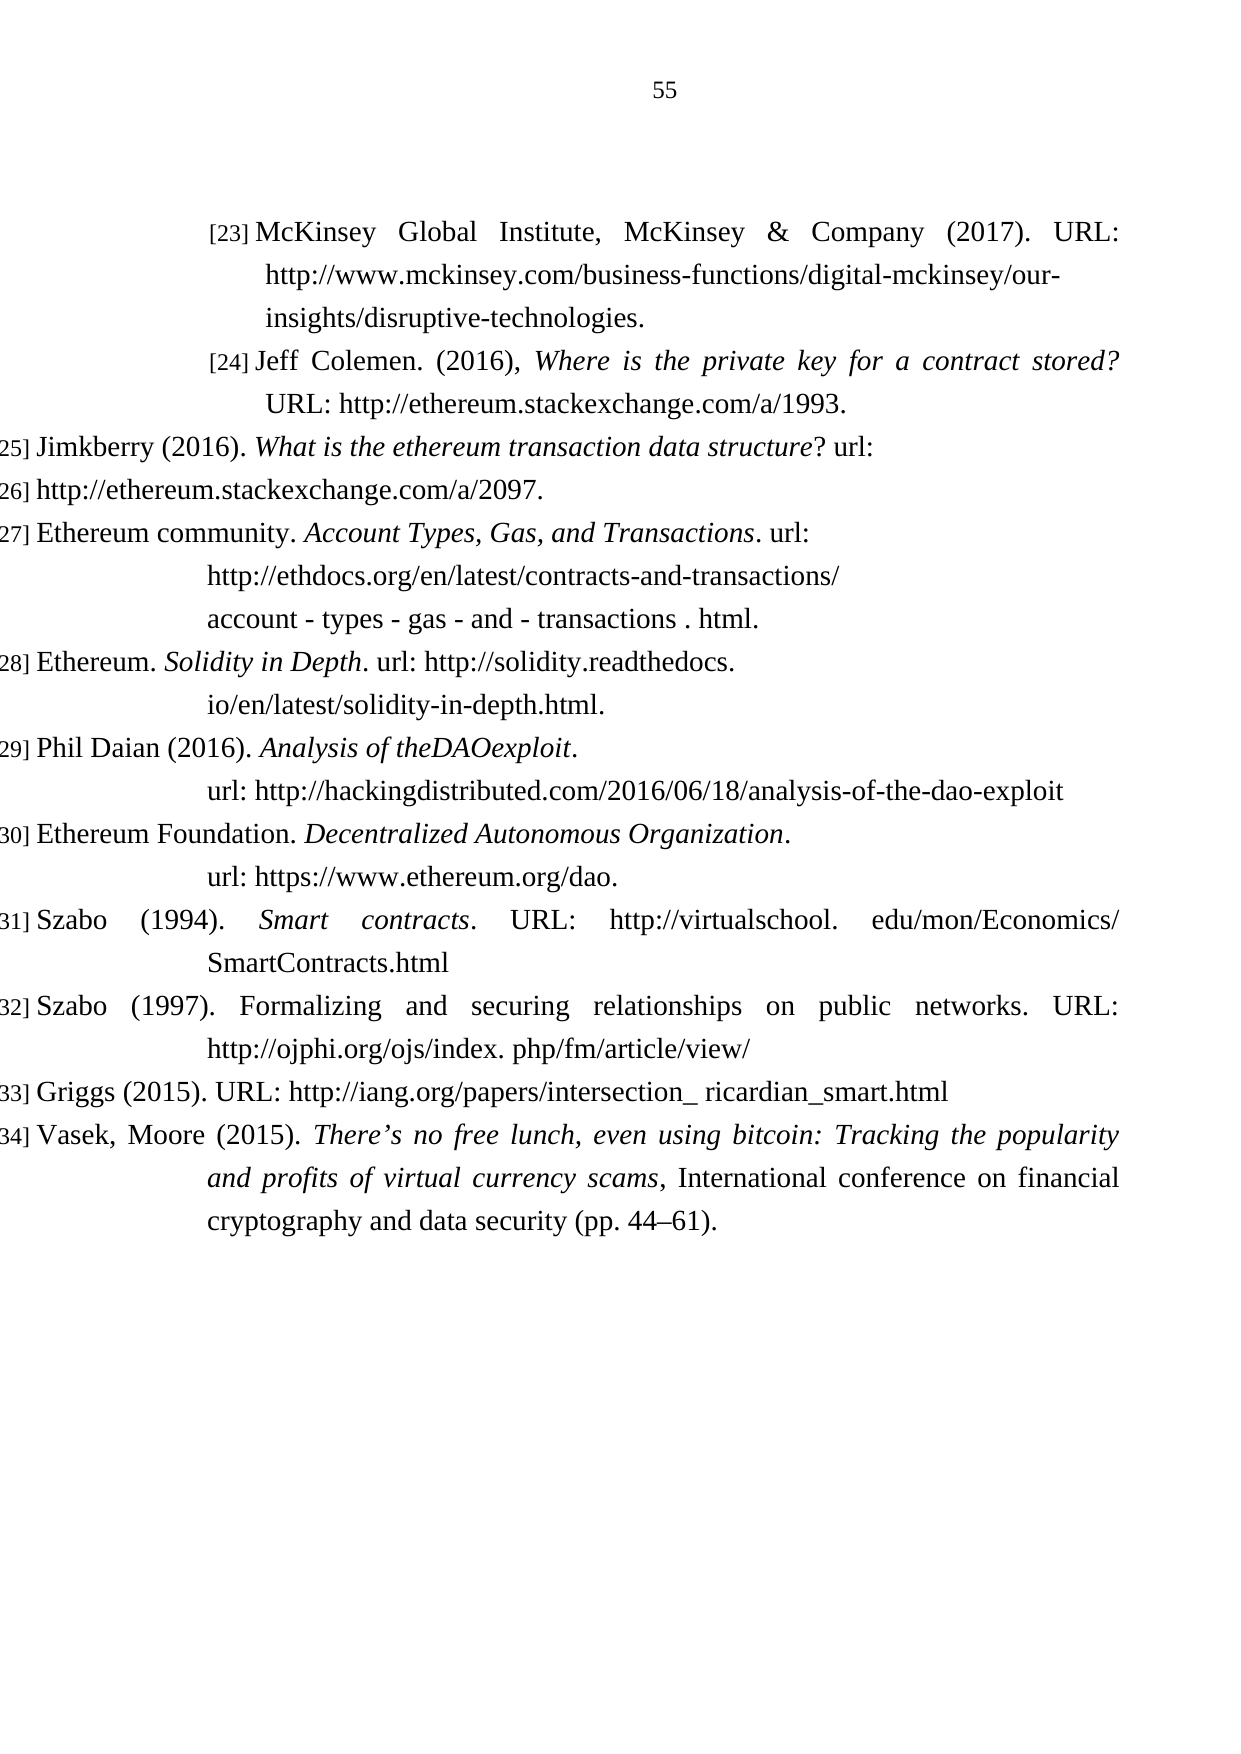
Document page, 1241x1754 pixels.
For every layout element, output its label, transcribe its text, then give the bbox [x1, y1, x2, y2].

list Ethereum Foundation. Decentralized Autonomous Organization. [0, 809, 1120, 852]
text account - types - gas - and - transactions . html. [207, 594, 1120, 637]
list Szabo (1997). Formalizing and securing relationships on public networks. URL: http://ojphi.org/ojs/index. php/fm/article/view/ [0, 981, 1120, 1067]
list Vasek, Moore (2015). There’s no free lunch, even using bitcoin: Tracking the popularity and profits of virtual currency scams, International conference on financial cryptography and data security (pp. 44–61). [0, 1110, 1120, 1239]
list Ethereum. Solidity in Depth. url: http://solidity.readthedocs. [0, 637, 1120, 680]
text http://ethdocs.org/en/latest/contracts-and-transactions/ [207, 551, 1120, 594]
list Phil Daian (2016). Analysis of theDAOexploit. [0, 723, 1120, 766]
list McKinsey Global Institute, McKinsey & Company (2017). URL: http://www.mckinsey.com/business-functions/digital-mckinsey/our-insights/disruptive-technologies. [209, 207, 1120, 336]
list http://ethereum.stackexchange.com/a/2097. [0, 465, 1120, 508]
list Jeff Colemen. (2016), Where is the private key for a contract stored? URL: http://ethereum.stackexchange.com/a/1993. [209, 336, 1120, 422]
list Ethereum community. Account Types, Gas, and Transactions. url: [0, 508, 1120, 551]
list Griggs (2015). URL: http://iang.org/papers/intersection_ ricardian_smart.html [0, 1067, 1120, 1110]
text url: https://www.ethereum.org/dao. [207, 852, 1120, 895]
list Jimkberry (2016). What is the ethereum transaction data structure? url: [0, 422, 1120, 465]
text url: http://hackingdistributed.com/2016/06/18/analysis-of-the-dao-exploit [207, 766, 1120, 809]
list Szabo (1994). Smart contracts. URL: http://virtualschool. edu/mon/Economics/ SmartContracts.html [0, 895, 1120, 981]
text io/en/latest/solidity-in-depth.html. [207, 680, 1120, 723]
